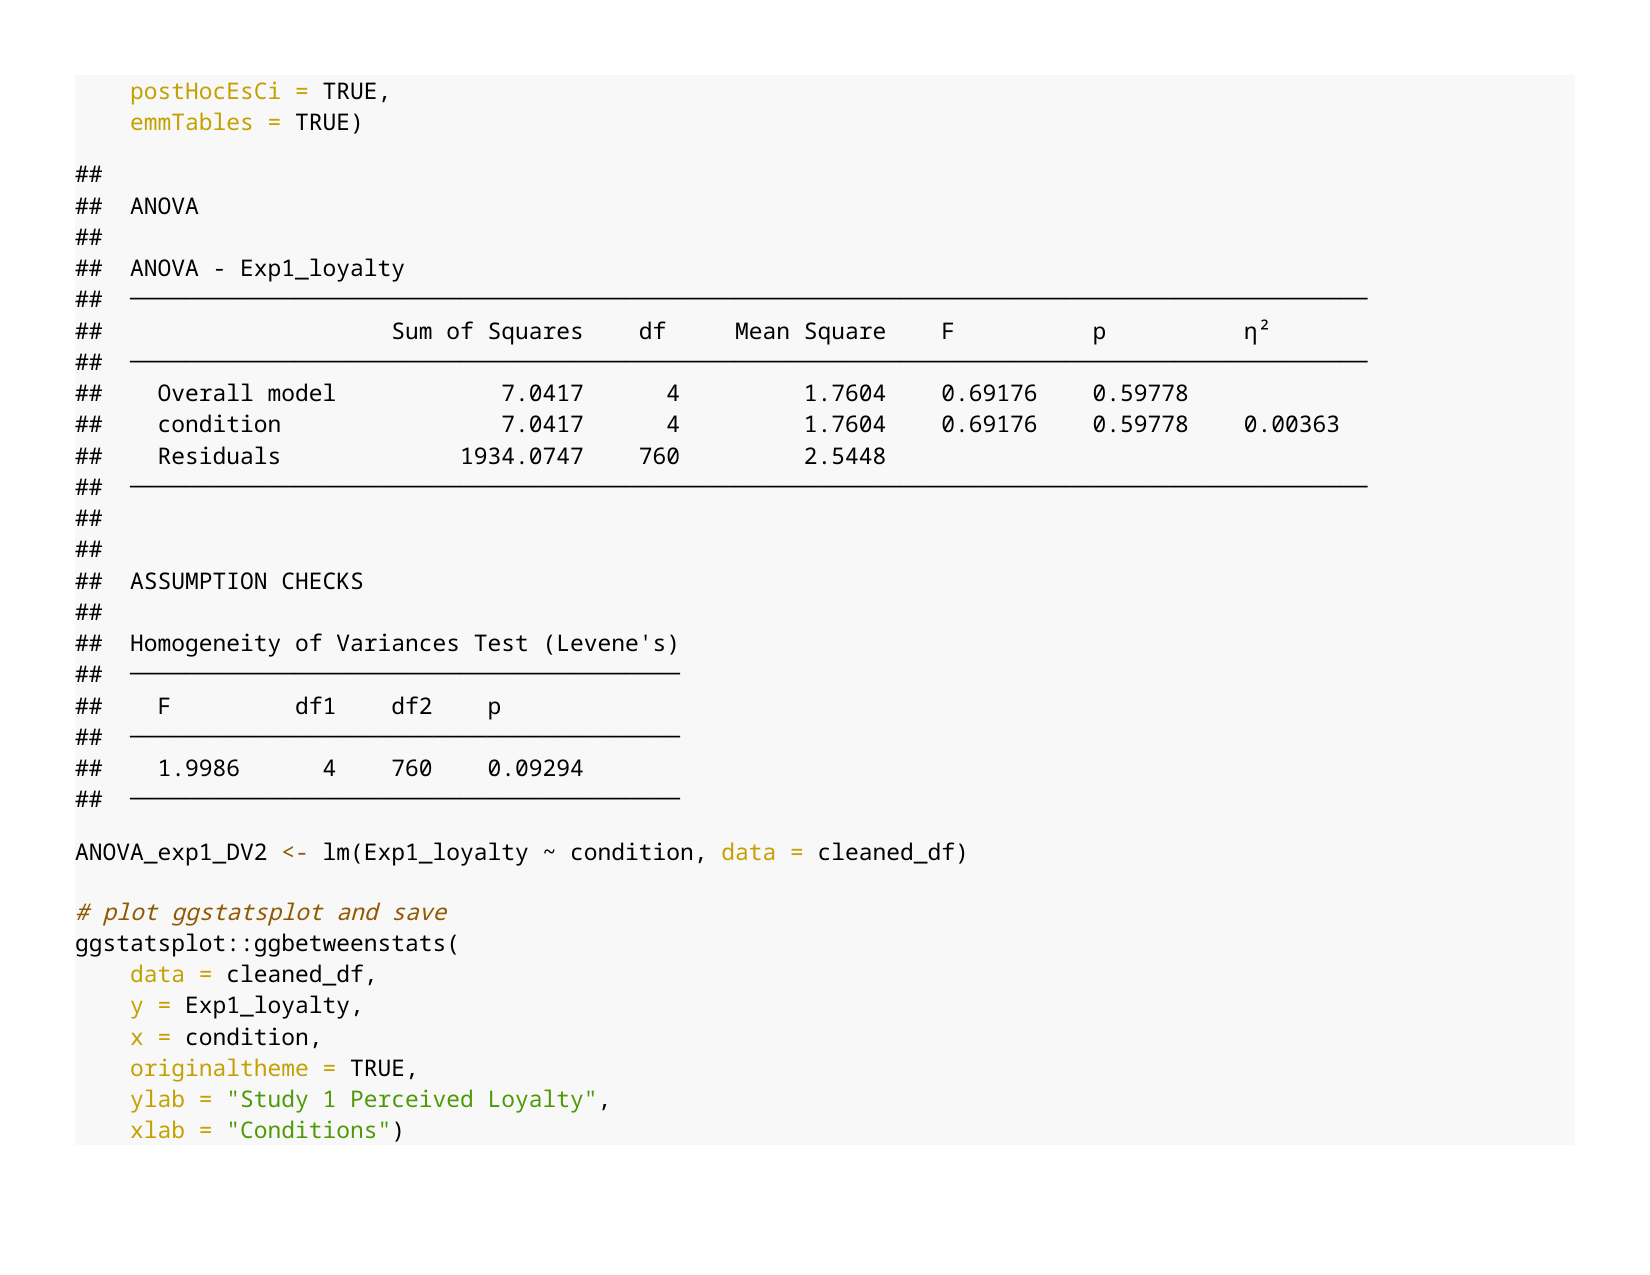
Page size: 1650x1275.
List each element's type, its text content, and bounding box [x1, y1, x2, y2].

text ANOVA_exp1_DV2 <- lm(Exp1_loyalty ~ condition, data = cleaned_df) # plot ggstatsplot and save ggstatsplot::ggbetweenstats( data = cleaned_df, y = Exp1_loyalty, x = condition, originaltheme = TRUE, ylab = "Study 1 Perceived Loyalty", xlab = "Conditions") [75, 835, 1575, 1145]
text ## ## ANOVA ## ## ANOVA - Exp1_loyalty ## ────────────────────────────────────────────────────────────────────────────────────────── ## Sum of Squares df Mean Square F p η² ## ────────────────────────────────────────────────────────────────────────────────────────── ## Overall model 7.0417 4 1.7604 0.69176 0.59778 ## condition 7.0417 4 1.7604 0.69176 0.59778 0.00363 ## Residuals 1934.0747 760 2.5448 ## ────────────────────────────────────────────────────────────────────────────────────────── ## ## ## ASSUMPTION CHECKS ## ## Homogeneity of Variances Test (Levene's) ## ──────────────────────────────────────── ## F df1 df2 p ## ──────────────────────────────────────── ## 1.9986 4 760 0.09294 ## ──────────────────────────────────────── [75, 158, 1575, 814]
